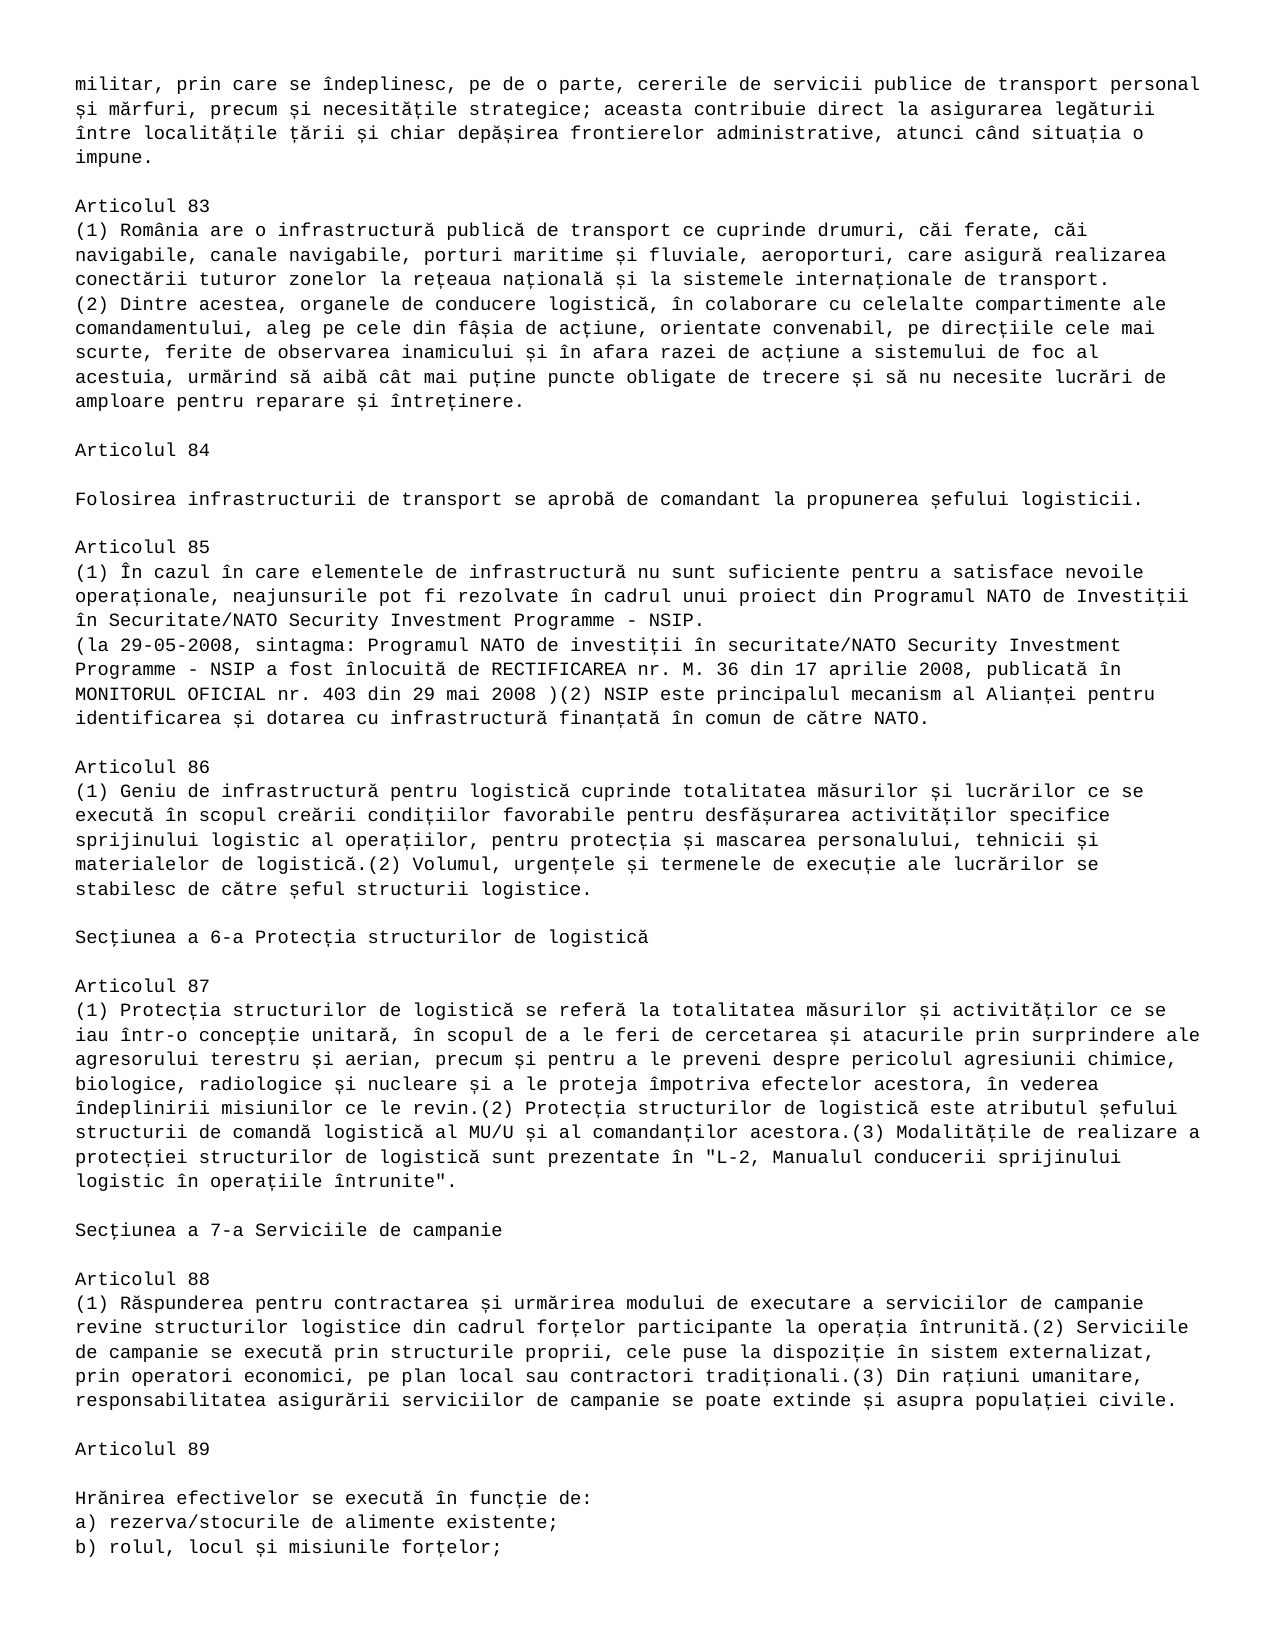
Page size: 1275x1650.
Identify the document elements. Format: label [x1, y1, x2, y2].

text [75, 75, 1200, 1559]
